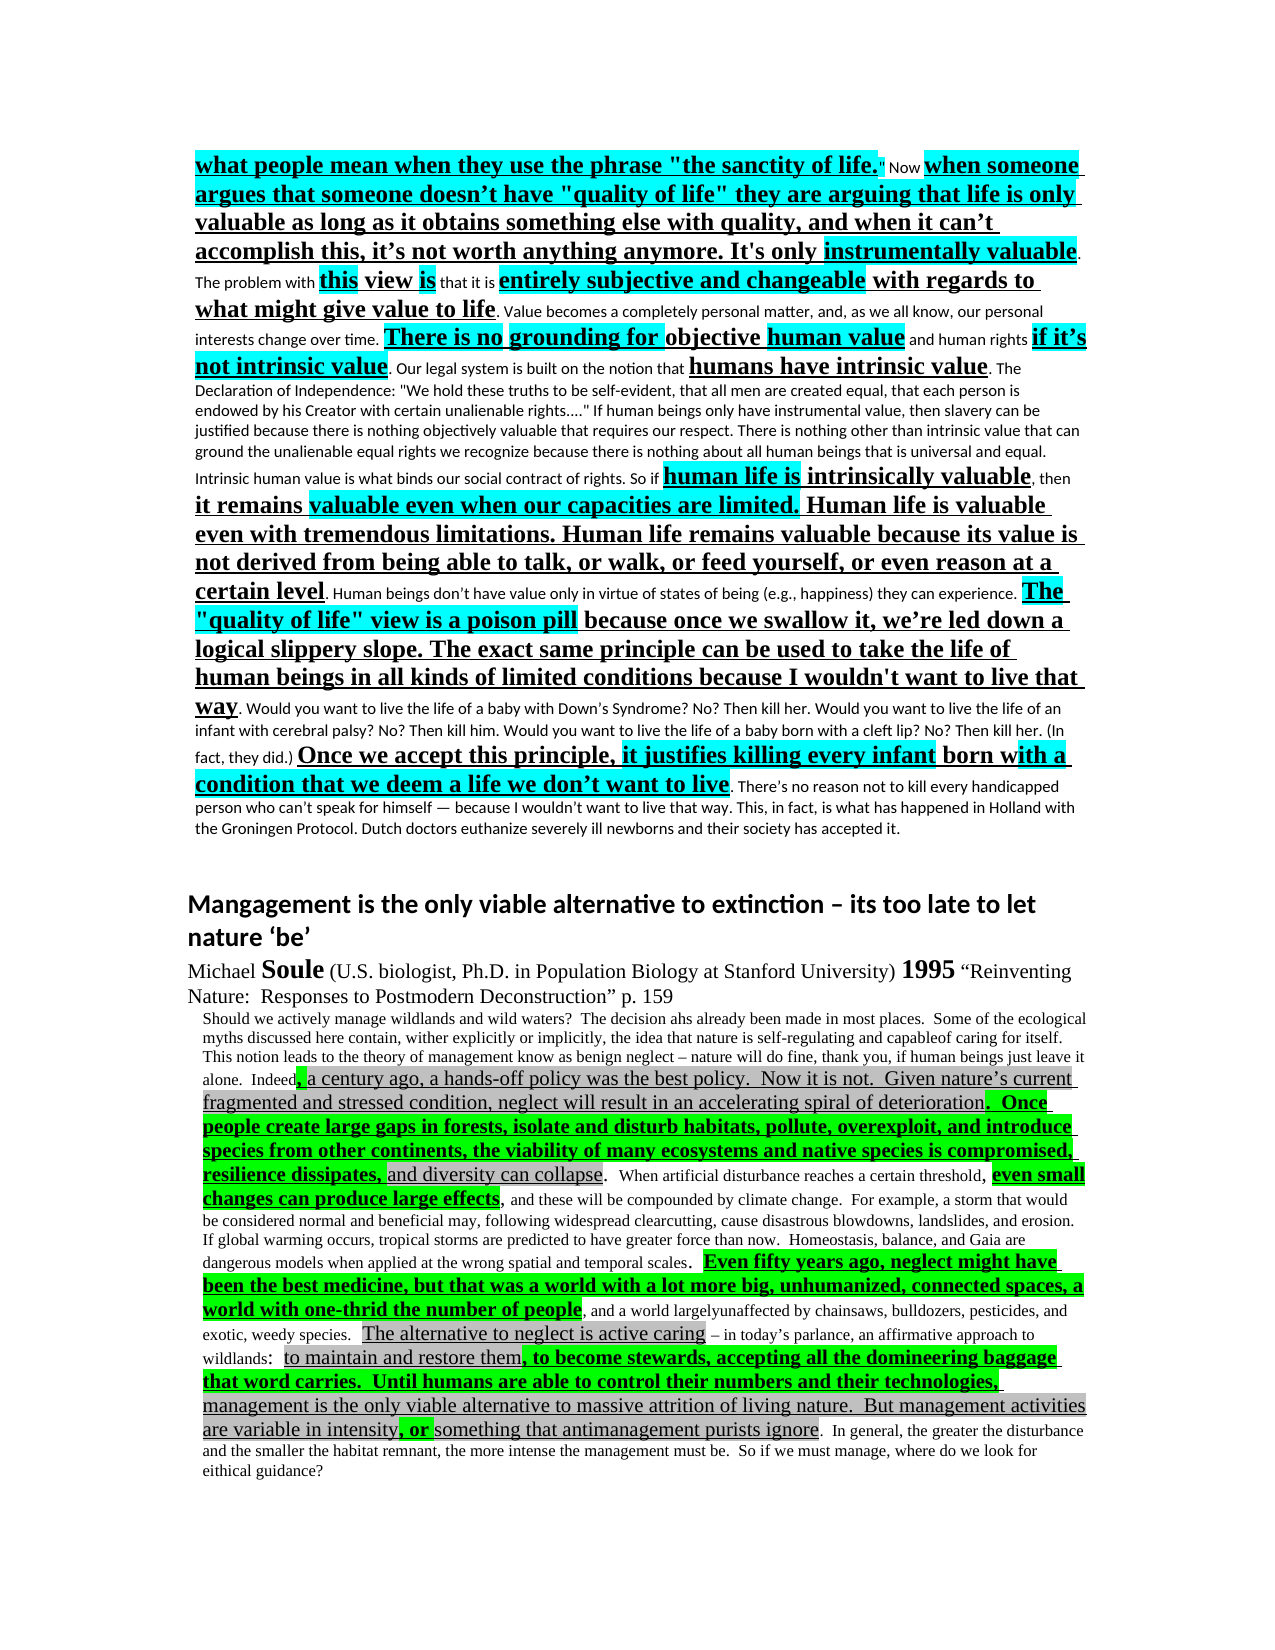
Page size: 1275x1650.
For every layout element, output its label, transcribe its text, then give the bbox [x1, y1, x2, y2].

subtitle Mangagement is the only viable alternative to extinction – its too late to let nature ‘be’ [187, 887, 1087, 953]
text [195, 150, 1087, 838]
text Should we actively manage wildlands and wild waters? The decision ahs already been made in most places. Some of the ecological myths discussed here contain, wither explicitly or implicitly, the idea that nature is self-regulating and capableof caring for itself. This notion leads to the theory of management know as benign neglect – nature will do fine, thank you, if human beings just leave it alone. Indeed, a century ago, a hands-off policy was the best policy. Now it is not. Given nature’s current fragmented and stressed condition, neglect will result in an accelerating spiral of deterioration. Once people create large gaps in forests, isolate and disturb habitats, pollute, overexploit, and introduce species from other continents, the viability of many ecosystems and native species is compromised, resilience dissipates, and diversity can collapse. When artificial disturbance reaches a certain threshold, even small changes can produce large effects, and these will be compounded by climate change. For example, a storm that would be considered normal and beneficial may, following widespread clearcutting, cause disastrous blowdowns, landslides, and erosion. If global warming occurs, tropical storms are predicted to have greater force than now. Homeostasis, balance, and Gaia are dangerous models when applied at the wrong spatial and temporal scales. Even fifty years ago, neglect might have been the best medicine, but that was a world with a lot more big, unhumanized, connected spaces, a world with one-thrid the number of people, and a world largelyunaffected by chainsaws, bulldozers, pesticides, and exotic, weedy species. The alternative to neglect is active caring – in today’s parlance, an affirmative approach to wildlands: to maintain and restore them, to become stewards, accepting all the domineering baggage that word carries. Until humans are able to control their numbers and their technologies, management is the only viable alternative to massive attrition of living nature. But management activities are variable in intensity, or something that antimanagement purists ignore. In general, the greater the disturbance and the smaller the habitat remnant, the more intense the management must be. So if we must manage, where do we look for eithical guidance? [202, 1008, 1087, 1414]
text Michael Soule (U.S. biologist, Ph.D. in Population Biology at Stanford University) 1995 “Reinventing Nature: Responses to Postmodern Deconstruction” p. 159 [187, 953, 1087, 1008]
